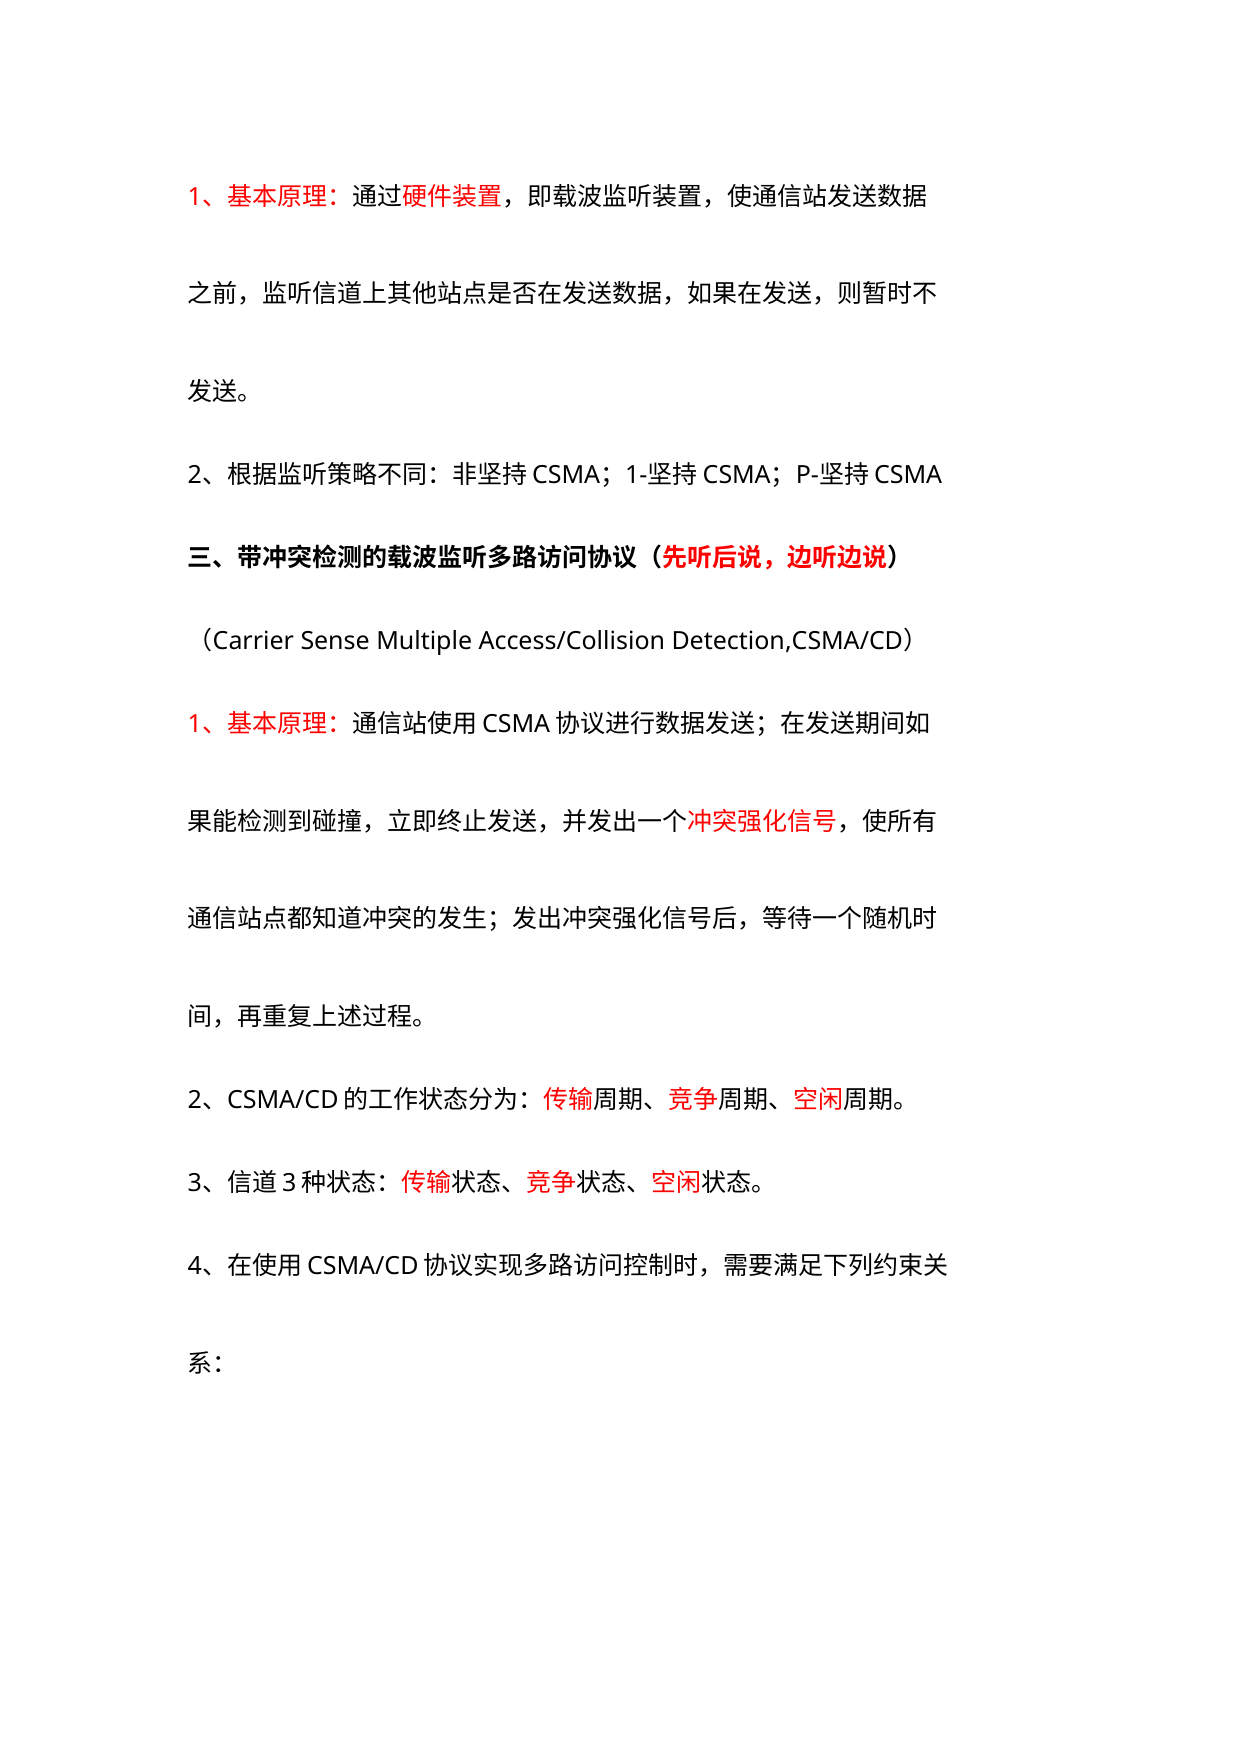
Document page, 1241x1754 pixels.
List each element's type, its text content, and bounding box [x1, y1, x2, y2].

list 2、CSMA/CD的工作状态分为：传输周期、竞争周期、空闲周期。 [187, 1065, 948, 1130]
list 2、根据监听策略不同：非坚持CSMA；1-坚持CSMA；P-坚持CSMA [187, 440, 948, 505]
list 3、信道3种状态：传输状态、竞争状态、空闲状态。 [187, 1148, 948, 1213]
list 4、在使用CSMA/CD协议实现多路访问控制时，需要满足下列约束关系： [187, 1231, 948, 1394]
list 1、基本原理：通信站使用CSMA协议进行数据发送；在发送期间如果能检测到碰撞，立即终止发送，并发出一个冲突强化信号，使所有通信站点都知道冲突的发生；发出冲突强化信号后，等待一个随机时间，再重复上述过程。 [187, 689, 948, 1047]
list 三、带冲突检测的载波监听多路访问协议（先听后说，边听边说） [187, 523, 948, 588]
list 1、基本原理：通过硬件装置，即载波监听装置，使通信站发送数据之前，监听信道上其他站点是否在发送数据，如果在发送，则暂时不发送。 [187, 162, 948, 422]
list （Carrier Sense Multiple Access/Collision Detection,CSMA/CD） [187, 606, 948, 671]
